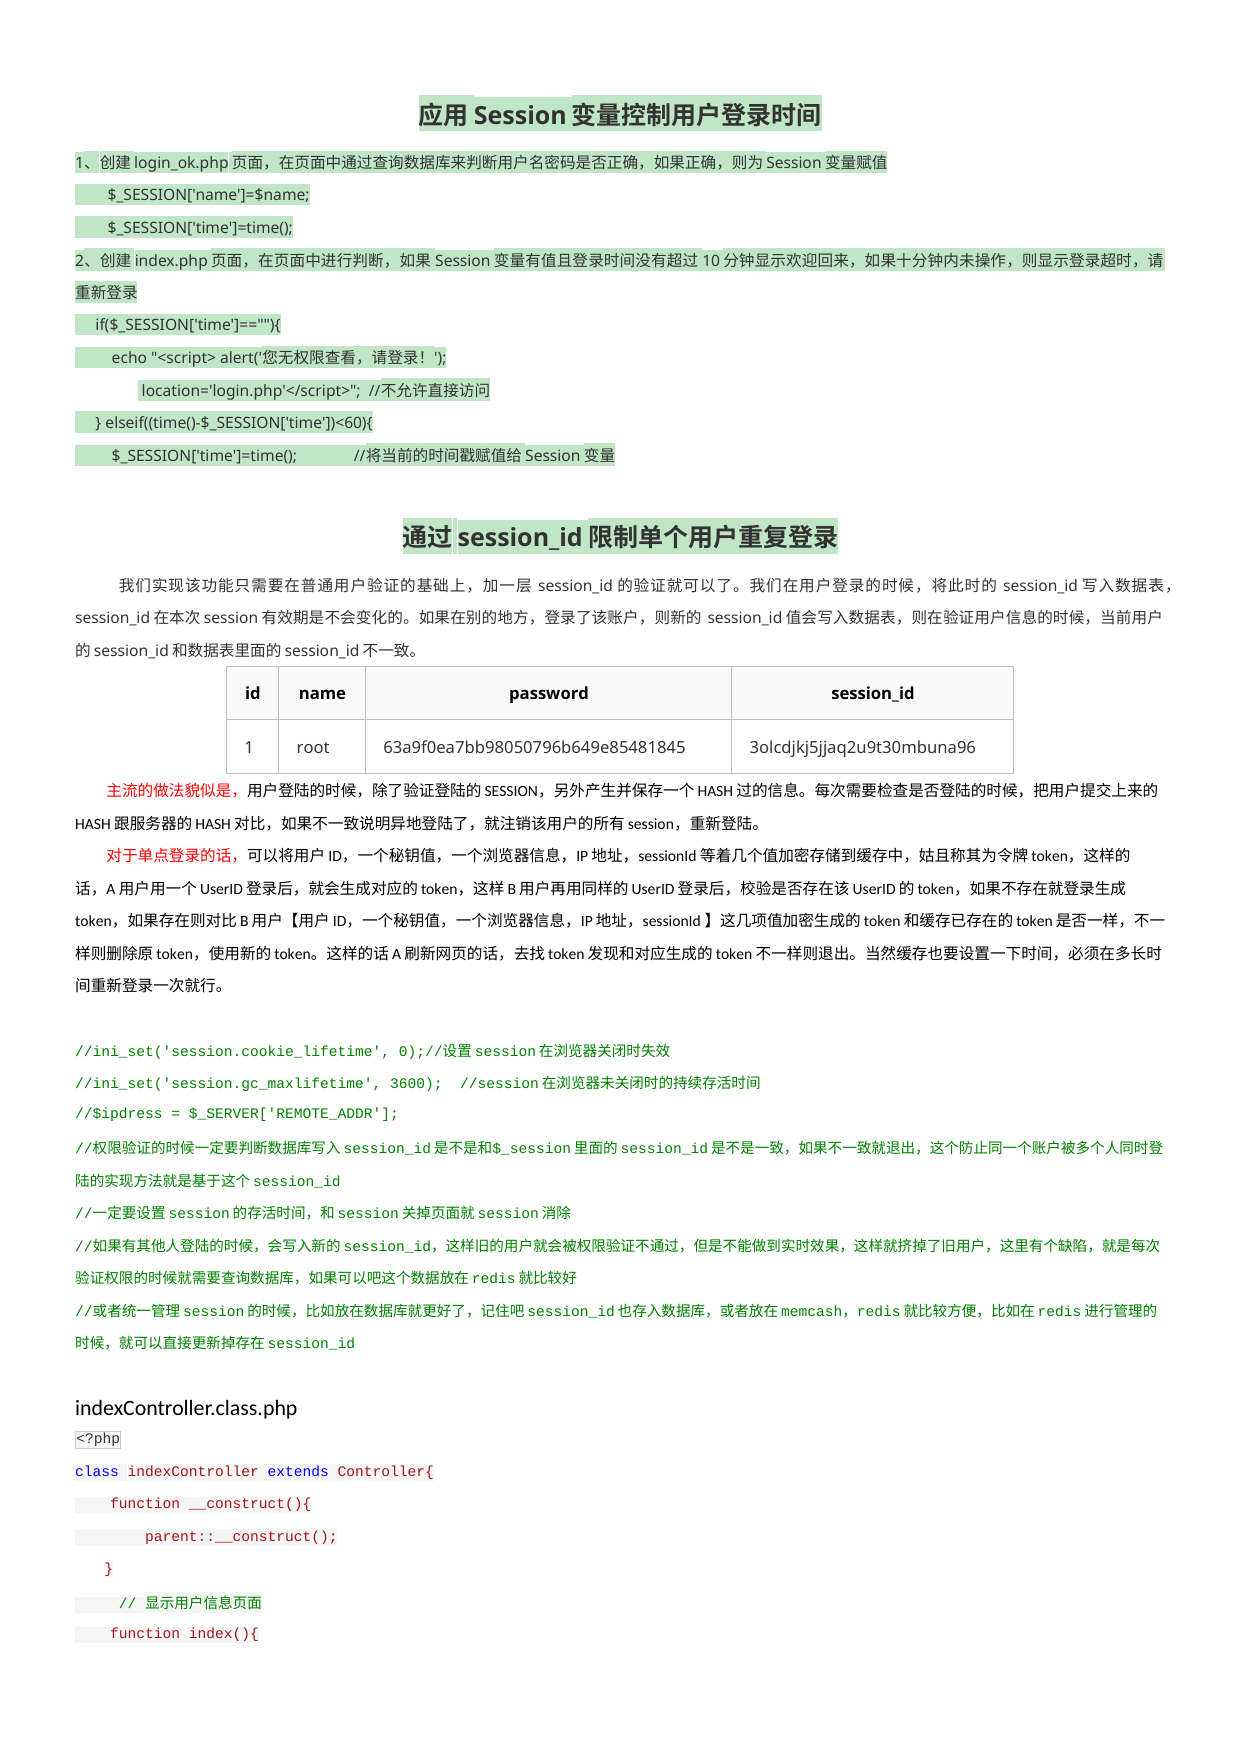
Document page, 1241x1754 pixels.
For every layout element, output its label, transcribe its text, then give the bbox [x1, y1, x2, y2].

table_header name [279, 667, 365, 719]
text } elseif((time()-$_SESSION['time'])<60){ [75, 406, 1165, 438]
text //一定要设置session的存活时间，和session关掉页面就session消除 [75, 1196, 1165, 1229]
text 通过session_id限制单个用户重复登录 [75, 503, 1165, 568]
table_header password [366, 667, 731, 719]
text 2、创建index.php页面，在页面中进行判断，如果Session变量有值且登录时间没有超过10分钟显示欢迎回来，如果十分钟内未操作，则显示登录超时，请重新登录 [75, 243, 1165, 308]
text class indexController extends Controller{ [75, 1456, 1165, 1489]
text // 显示用户信息页面 [75, 1586, 1165, 1619]
text //权限验证的时候一定要判断数据库写入session_id是不是和$_session里面的session_id是不是一致，如果不一致就退出，这个防止同一个账户被多个人同时登陆的实现方法就是基于这个session_id [75, 1131, 1165, 1196]
text function index(){ [75, 1619, 1165, 1651]
text if($_SESSION['time']==""){ [75, 308, 1165, 341]
table_header session_id [732, 667, 1013, 719]
text $_SESSION['time']=time(); //将当前的时间戳赋值给Session变量 [75, 438, 1165, 471]
text //如果有其他人登陆的时候，会写入新的session_id，这样旧的用户就会被权限验证不通过，但是不能做到实时效果，这样就挤掉了旧用户，这里有个缺陷，就是每次验证权限的时候就需要查询数据库，如果可以吧这个数据放在redis就比较好 [75, 1229, 1165, 1294]
text echo "<script> alert('您无权限查看，请登录！'); [75, 341, 1165, 373]
text location='login.php'</script>"; //不允许直接访问 [75, 373, 1165, 406]
text 1、创建login_ok.php页面，在页面中通过查询数据库来判断用户名密码是否正确，如果正确，则为Session变量赋值 [75, 146, 1165, 178]
text //ini_set('session.cookie_lifetime', 0);//设置session在浏览器关闭时失效 [75, 1034, 1165, 1066]
text //$ipdress = $_SERVER['REMOTE_ADDR']; [75, 1099, 1165, 1131]
text $_SESSION['time']=time(); [75, 211, 1165, 243]
text } [75, 1554, 1165, 1586]
text function __construct(){ [75, 1489, 1165, 1521]
text //或者统一管理session的时候，比如放在数据库就更好了，记住吧session_id也存入数据库，或者放在memcash，redis就比较方便，比如在redis进行管理的时候，就可以直接更新掉存在session_id [75, 1294, 1165, 1359]
table_cell root [279, 720, 365, 773]
text indexController.class.php [75, 1391, 1165, 1424]
text 主流的做法貌似是，用户登陆的时候，除了验证登陆的SESSION，另外产生并保存一个HASH过的信息。每次需要检查是否登陆的时候，把用户提交上来的HASH跟服务器的HASH对比，如果不一致说明异地登陆了，就注销该用户的所有session，重新登陆。 [75, 774, 1165, 839]
table_cell 3olcdjkj5jjaq2u9t30mbuna96 [732, 720, 1013, 773]
text 我们实现该功能只需要在普通用户验证的基础上，加一层session_id的验证就可以了。我们在用户登录的时候，将此时的session_id写入数据表，session_id在本次session有效期是不会变化的。如果在别的地方，登录了该账户，则新的session_id值会写入数据表，则在验证用户信息的时候，当前用户的session_id和数据表里面的session_id不一致。 [75, 568, 1165, 666]
table_cell 63a9f0ea7bb98050796b649e85481845 [366, 720, 731, 773]
text parent::__construct(); [75, 1521, 1165, 1554]
text //ini_set('session.gc_maxlifetime', 3600); //session在浏览器未关闭时的持续存活时间 [75, 1066, 1165, 1099]
text $_SESSION['name']=$name; [75, 178, 1165, 211]
text <?php [75, 1424, 1165, 1456]
table_cell 1 [227, 720, 278, 773]
text 应用Session变量控制用户登录时间 [75, 81, 1165, 146]
text 对于单点登录的话，可以将用户ID，一个秘钥值，一个浏览器信息，IP地址，sessionId 等着几个值加密存储到缓存中，姑且称其为令牌token，这样的话，A用户用一个UserID登录后，就会生成对应的token，这样B用户再用同样的UserID登录后，校验是否存在该UserID的token，如果不存在就登录生成token，如果存在则对比B用户【用户ID，一个秘钥值，一个浏览器信息，IP地址，sessionId 】这几项值加密生成的token和缓存已存在的token是否一样，不一样则删除原token，使用新的token。这样的话A刷新网页的话，去找token发现和对应生成的token不一样则退出。当然缓存也要设置一下时间，必须在多长时间重新登录一次就行。 [75, 839, 1165, 1001]
table_header id [227, 667, 278, 719]
